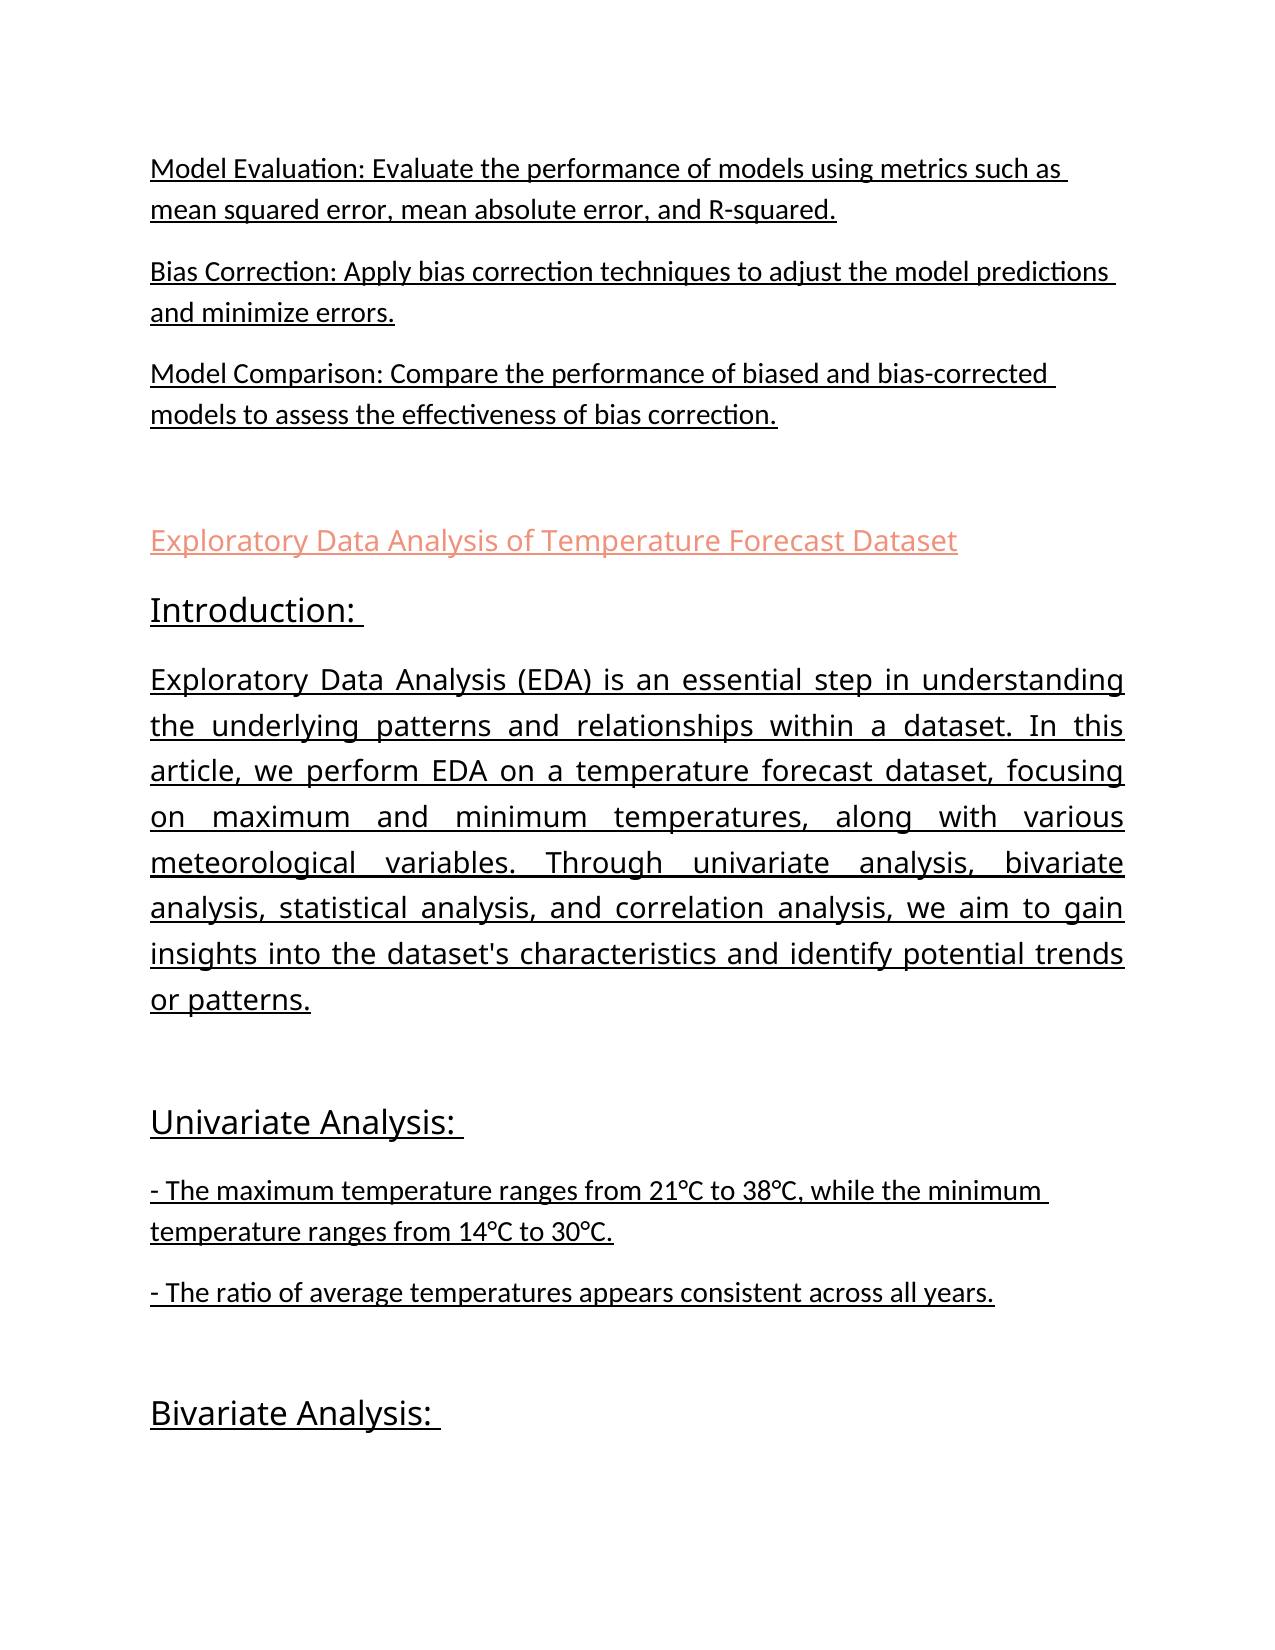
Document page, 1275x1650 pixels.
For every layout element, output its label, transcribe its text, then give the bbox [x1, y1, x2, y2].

text Exploratory Data Analysis (EDA) is an essential step in understanding the underlying patterns and relationships within a dataset. In this article, we perform EDA on a temperature forecast dataset, focusing on maximum and minimum temperatures, along with various meteorological variables. Through univariate analysis, bivariate analysis, statistical analysis, and correlation analysis, we aim to gain insights into the dataset's characteristics and identify potential trends or patterns. [150, 659, 1125, 693]
text Exploratory Data Analysis (EDA) is an essential step in understanding the underlying patterns and relationships within a dataset. In this article, we perform EDA on a temperature forecast dataset, focusing on maximum and minimum temperatures, along with various meteorological variables. Through univariate analysis, bivariate analysis, statistical analysis, and correlation analysis, we aim to gain insights into the dataset's characteristics and identify potential trends or patterns. [150, 786, 1125, 830]
text - The maximum temperature ranges from 21°C to 38°C, while the minimum temperature ranges from 14°C to 30°C. [150, 1172, 1125, 1248]
text Bias Correction: Apply bias correction techniques to adjust the model predictions and minimize errors. [150, 253, 1125, 329]
text Exploratory Data Analysis (EDA) is an essential step in understanding the underlying patterns and relationships within a dataset. In this article, we perform EDA on a temperature forecast dataset, focusing on maximum and minimum temperatures, along with various meteorological variables. Through univariate analysis, bivariate analysis, statistical analysis, and correlation analysis, we aim to gain insights into the dataset's characteristics and identify potential trends or patterns. [150, 923, 1125, 967]
text - The ratio of average temperatures appears consistent across all years. [150, 1274, 1125, 1310]
text Exploratory Data Analysis (EDA) is an essential step in understanding the underlying patterns and relationships within a dataset. In this article, we perform EDA on a temperature forecast dataset, focusing on maximum and minimum temperatures, along with various meteorological variables. Through univariate analysis, bivariate analysis, statistical analysis, and correlation analysis, we aim to gain insights into the dataset's characteristics and identify potential trends or patterns. [150, 741, 1125, 784]
text Exploratory Data Analysis (EDA) is an essential step in understanding the underlying patterns and relationships within a dataset. In this article, we perform EDA on a temperature forecast dataset, focusing on maximum and minimum temperatures, along with various meteorological variables. Through univariate analysis, bivariate analysis, statistical analysis, and correlation analysis, we aim to gain insights into the dataset's characteristics and identify potential trends or patterns. [150, 969, 1125, 1018]
text Exploratory Data Analysis (EDA) is an essential step in understanding the underlying patterns and relationships within a dataset. In this article, we perform EDA on a temperature forecast dataset, focusing on maximum and minimum temperatures, along with various meteorological variables. Through univariate analysis, bivariate analysis, statistical analysis, and correlation analysis, we aim to gain insights into the dataset's characteristics and identify potential trends or patterns. [150, 695, 1125, 739]
text Exploratory Data Analysis of Temperature Forecast Dataset [150, 520, 1125, 559]
text Exploratory Data Analysis (EDA) is an essential step in understanding the underlying patterns and relationships within a dataset. In this article, we perform EDA on a temperature forecast dataset, focusing on maximum and minimum temperatures, along with various meteorological variables. Through univariate analysis, bivariate analysis, statistical analysis, and correlation analysis, we aim to gain insights into the dataset's characteristics and identify potential trends or patterns. [150, 878, 1125, 921]
text Bivariate Analysis: [150, 1389, 1125, 1435]
text Model Comparison: Compare the performance of biased and bias-corrected models to assess the effectiveness of bias correction. [150, 355, 1125, 432]
text Model Evaluation: Evaluate the performance of models using metrics such as mean squared error, mean absolute error, and R-squared. [150, 150, 1125, 227]
text Exploratory Data Analysis (EDA) is an essential step in understanding the underlying patterns and relationships within a dataset. In this article, we perform EDA on a temperature forecast dataset, focusing on maximum and minimum temperatures, along with various meteorological variables. Through univariate analysis, bivariate analysis, statistical analysis, and correlation analysis, we aim to gain insights into the dataset's characteristics and identify potential trends or patterns. [150, 832, 1125, 875]
text Univariate Analysis: [150, 1099, 1125, 1144]
text Introduction: [150, 586, 1125, 632]
